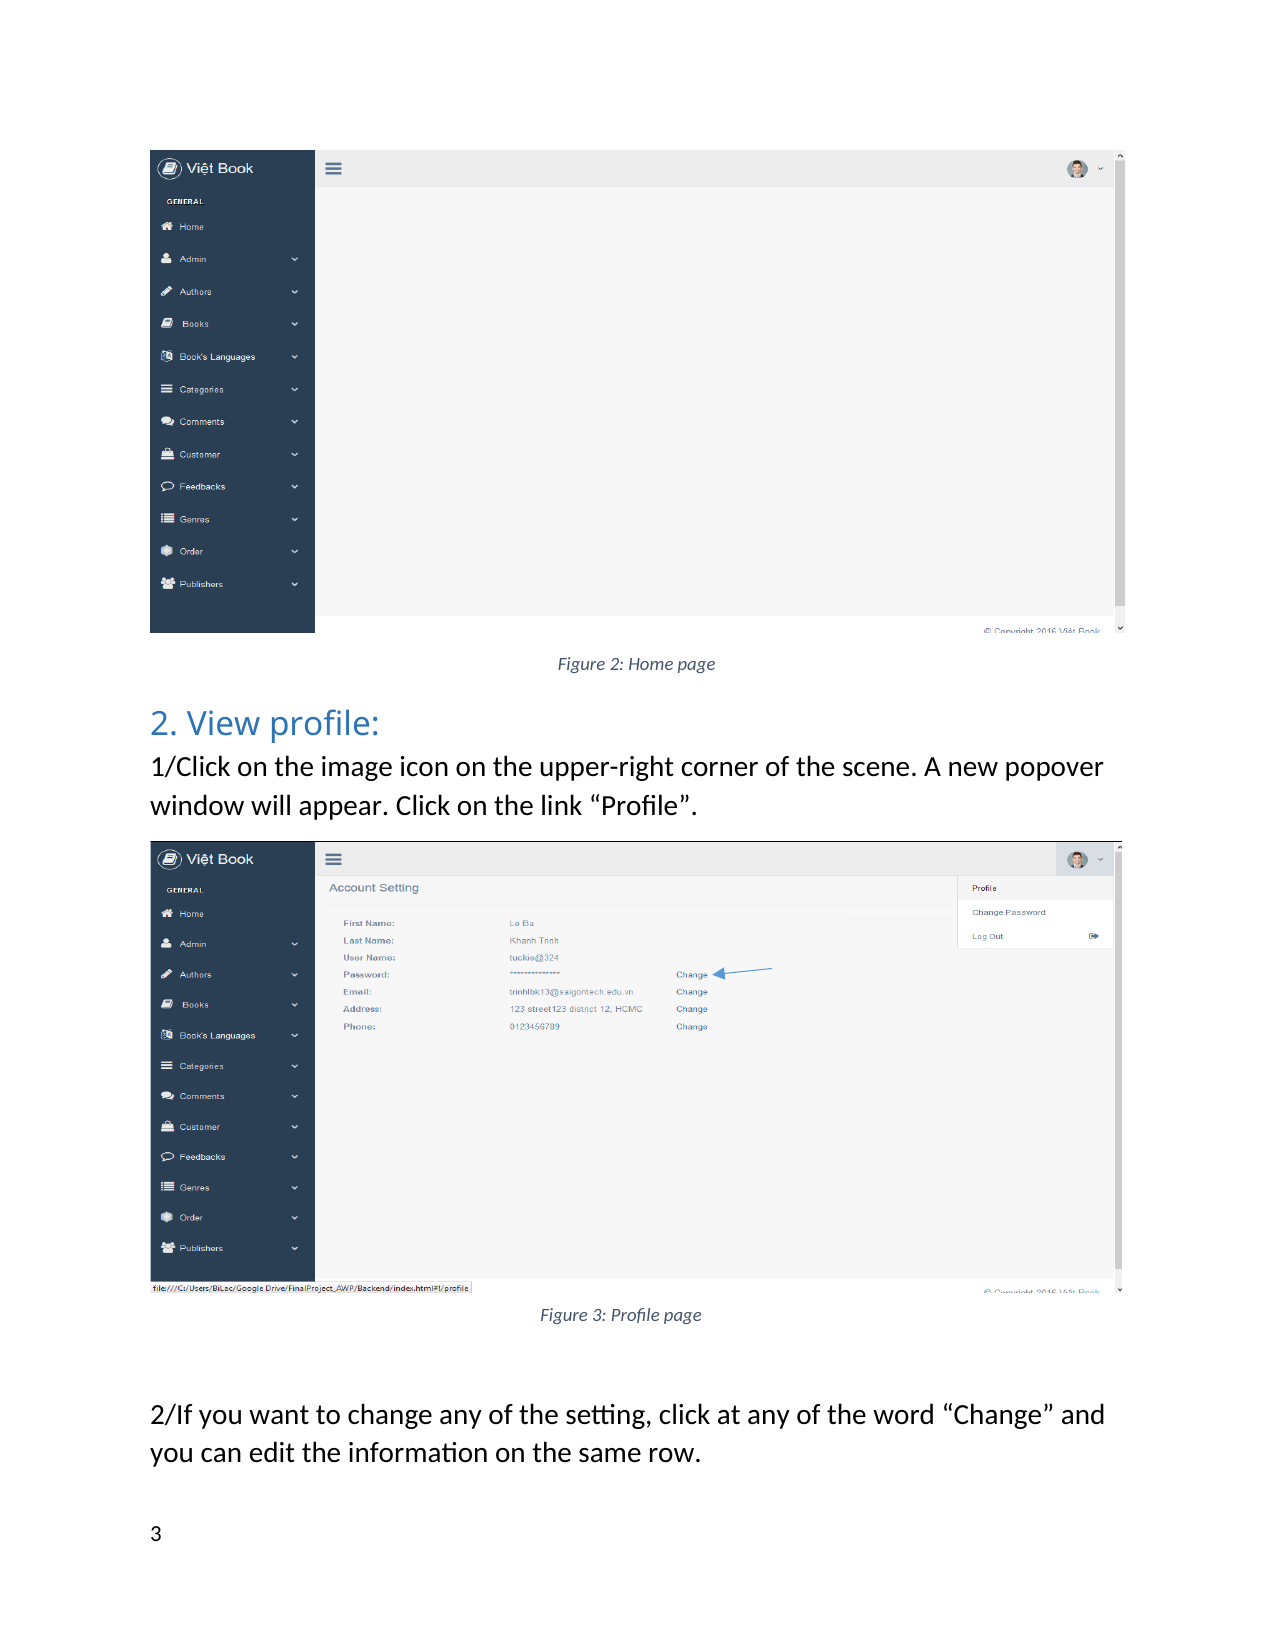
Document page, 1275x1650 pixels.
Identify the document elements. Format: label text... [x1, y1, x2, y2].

text Figure 2: Home page [150, 652, 1125, 674]
picture [150, 841, 1122, 1292]
picture [150, 150, 1125, 633]
subtitle 2. View profile: [150, 699, 1125, 745]
text 1/Click on the image icon on the upper-right corner of the scene. A new popover window will appear. Click on the link “Profile”. [150, 748, 1125, 823]
